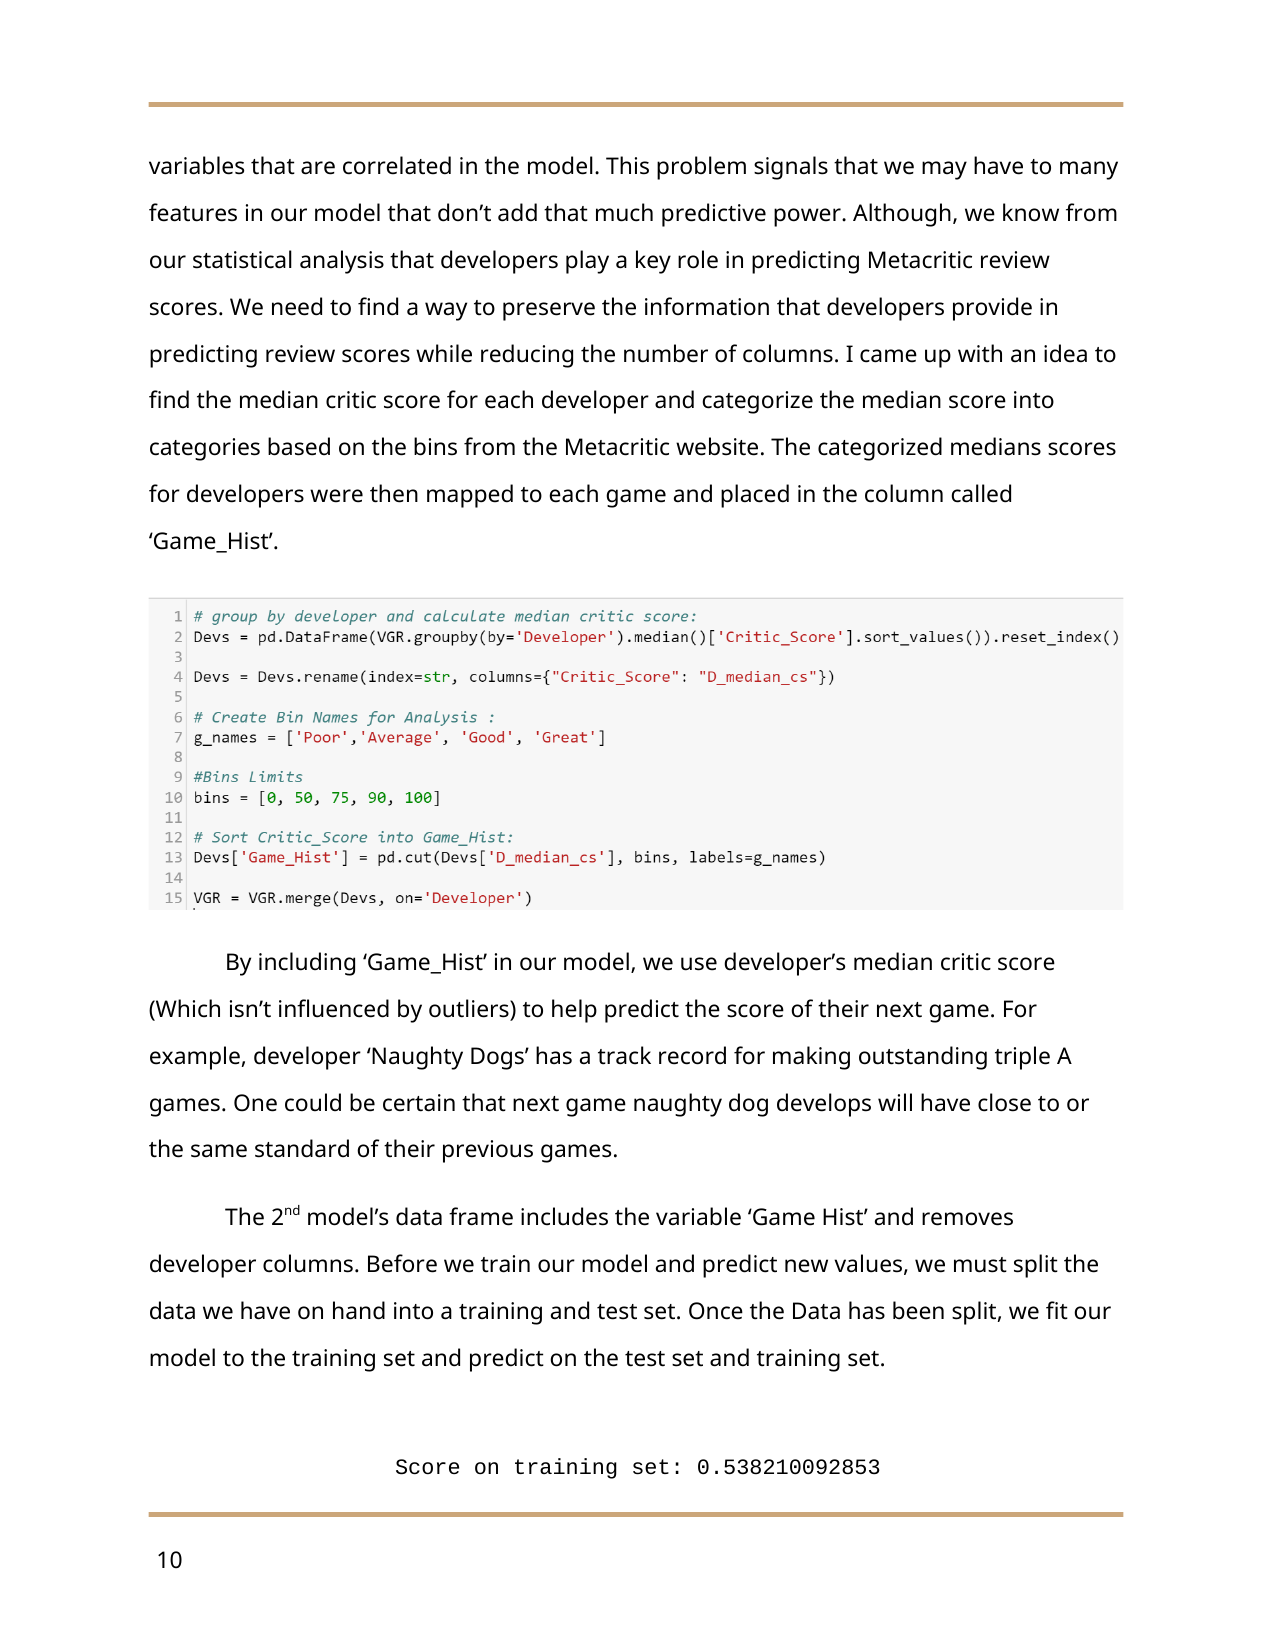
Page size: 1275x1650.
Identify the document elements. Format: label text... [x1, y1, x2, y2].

text Score on training set: 0.538210092853 [150, 1456, 1125, 1481]
picture [148, 102, 1124, 107]
picture [148, 592, 1124, 910]
text By including ‘Game_Hist’ in our model, we use developer’s median critic score (Which isn’t influenced by outliers) to help predict the score of their next game. For example, developer ‘Naughty Dogs’ has a track record for making outstanding triple A games. One could be certain that next game naughty dog develops will have close to or the same standard of their previous games. [148, 946, 1125, 1165]
text The 2nd model’s data frame includes the variable ‘Game Hist’ and removes developer columns. Before we train our model and predict new values, we must split the data we have on hand into a training and test set. Once the Data has been split, we fit our model to the training set and predict on the test set and training set. [148, 1201, 1125, 1373]
picture [148, 1512, 1124, 1517]
